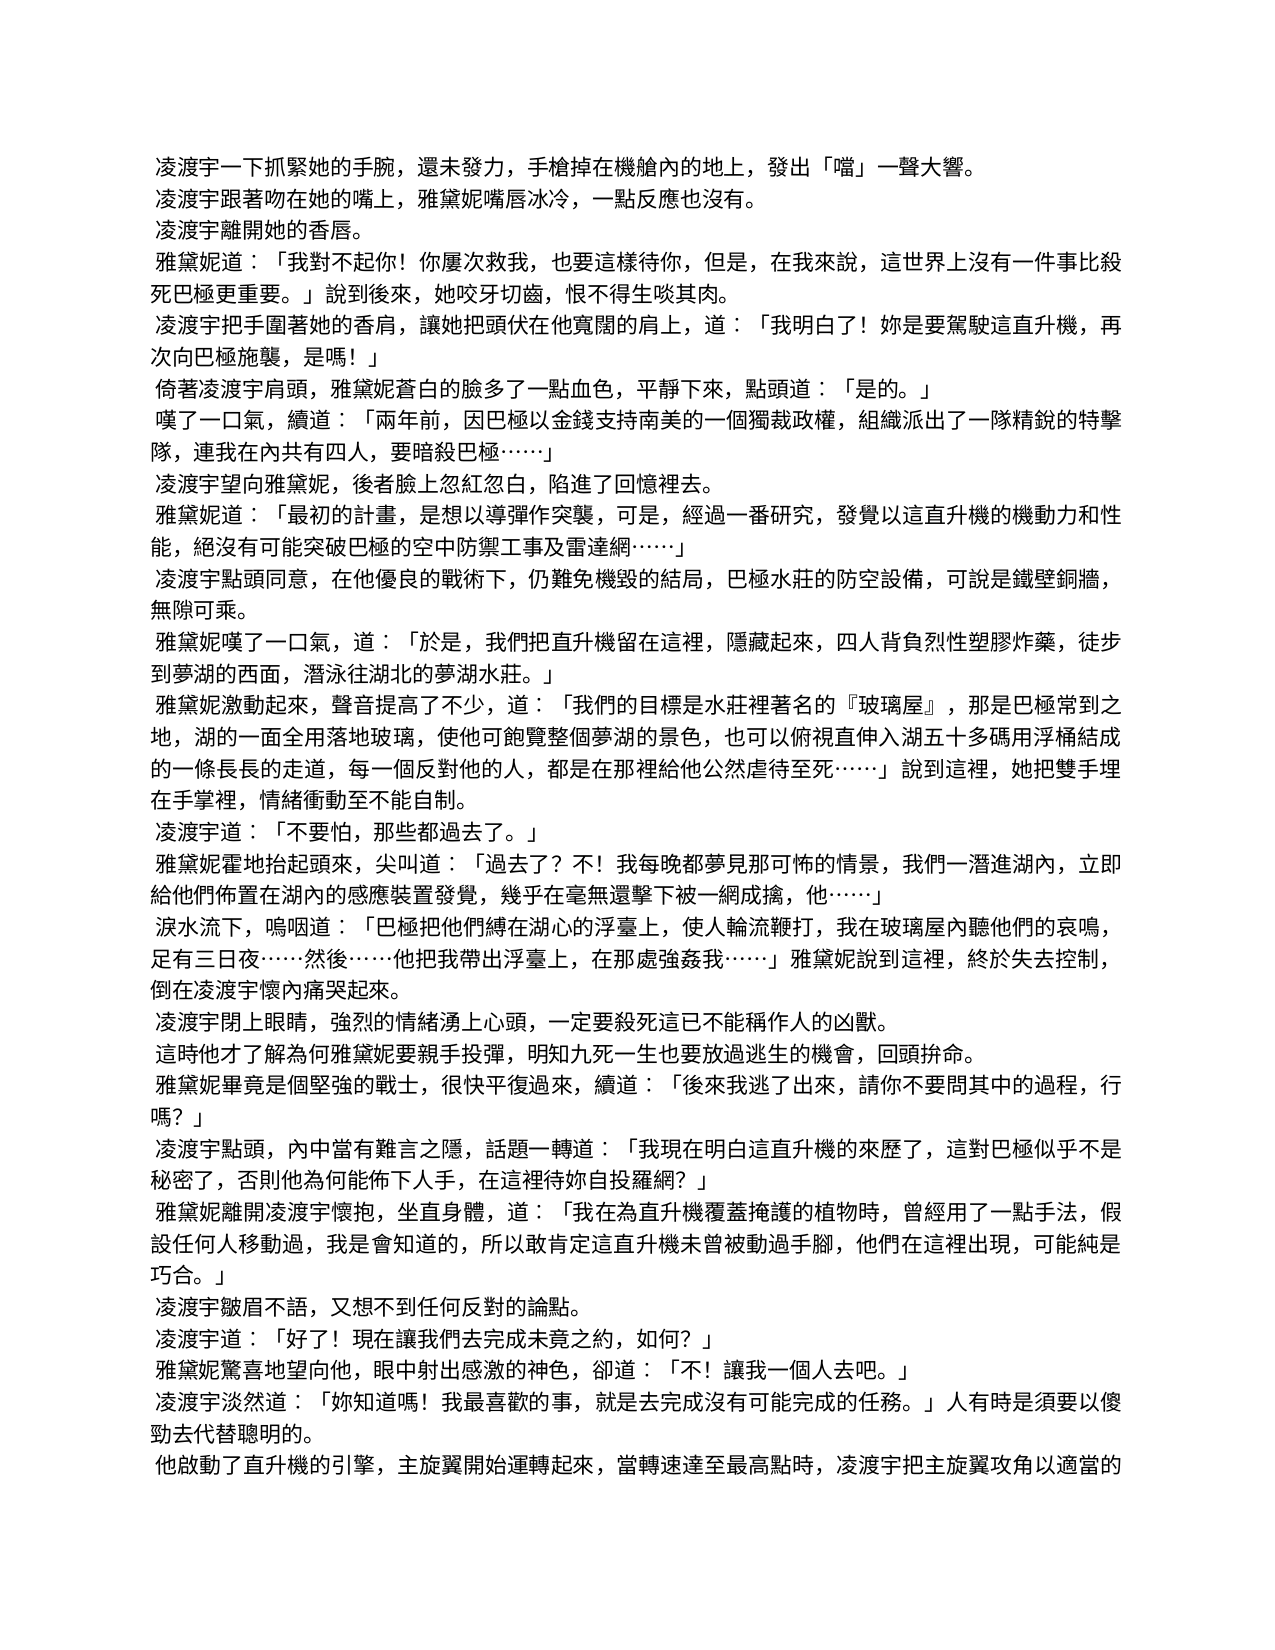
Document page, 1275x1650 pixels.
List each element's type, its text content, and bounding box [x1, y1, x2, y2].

text 凌渡宇離開她的香唇。 [150, 213, 1125, 245]
text 淚水流下，嗚咽道︰「巴極把他們縛在湖心的浮臺上，使人輪流鞭打，我在玻璃屋內聽他們的哀鳴，足有三日夜……然後……他把我帶出浮臺上，在那處強姦我……」雅黛妮說到這裡，終於失去控制，倒在凌渡宇懷內痛哭起來。 [150, 910, 1125, 1005]
text 雅黛妮道︰「最初的計畫，是想以導彈作突襲，可是，經過一番研究，發覺以這直升機的機動力和性能，絕沒有可能突破巴極的空中防禦工事及雷達網……」 [150, 498, 1125, 562]
text 凌渡宇點頭，內中當有難言之隱，話題一轉道︰「我現在明白這直升機的來歷了，這對巴極似乎不是秘密了，否則他為何能佈下人手，在這裡待妳自投羅網？」 [150, 1132, 1125, 1195]
text 凌渡宇皺眉不語，又想不到任何反對的論點。 [150, 1290, 1125, 1322]
text 凌渡宇望向雅黛妮，後者臉上忽紅忽白，陷進了回憶裡去。 [150, 467, 1125, 498]
text 倚著凌渡宇肩頭，雅黛妮蒼白的臉多了一點血色，平靜下來，點頭道︰「是的。」 [150, 372, 1125, 403]
text 凌渡宇道︰「好了！現在讓我們去完成未竟之約，如何？」 [150, 1322, 1125, 1353]
text 凌渡宇跟著吻在她的嘴上，雅黛妮嘴唇冰冷，一點反應也沒有。 [150, 182, 1125, 213]
text 凌渡宇閉上眼睛，強烈的情緒湧上心頭，一定要殺死這已不能稱作人的凶獸。 [150, 1005, 1125, 1037]
text 這時他才了解為何雅黛妮要親手投彈，明知九死一生也要放過逃生的機會，回頭拚命。 [150, 1037, 1125, 1068]
text 凌渡宇淡然道︰「妳知道嗎！我最喜歡的事，就是去完成沒有可能完成的任務。」人有時是須要以傻勁去代替聰明的。 [150, 1385, 1125, 1448]
text 雅黛妮畢竟是個堅強的戰士，很快平復過來，續道︰「後來我逃了出來，請你不要問其中的過程，行嗎？」 [150, 1068, 1125, 1132]
text 雅黛妮離開凌渡宇懷抱，坐直身體，道︰「我在為直升機覆蓋掩護的植物時，曾經用了一點手法，假設任何人移動過，我是會知道的，所以敢肯定這直升機未曾被動過手腳，他們在這裡出現，可能純是巧合。」 [150, 1195, 1125, 1290]
text 雅黛妮道︰「我對不起你！你屢次救我，也要這樣待你，但是，在我來說，這世界上沒有一件事比殺死巴極更重要。」說到後來，她咬牙切齒，恨不得生啖其肉。 [150, 245, 1125, 308]
text 雅黛妮嘆了一口氣，道︰「於是，我們把直升機留在這裡，隱藏起來，四人背負烈性塑膠炸藥，徒步到夢湖的西面，潛泳往湖北的夢湖水莊。」 [150, 625, 1125, 688]
text 雅黛妮霍地抬起頭來，尖叫道︰「過去了？不！我每晚都夢見那可怖的情景，我們一潛進湖內，立即給他們佈置在湖內的感應裝置發覺，幾乎在毫無還擊下被一網成擒，他……」 [150, 847, 1125, 910]
text 雅黛妮驚喜地望向他，眼中射出感激的神色，卻道︰「不！讓我一個人去吧。」 [150, 1353, 1125, 1385]
text 凌渡宇一下抓緊她的手腕，還未發力，手槍掉在機艙內的地上，發出「噹」一聲大響。 [150, 150, 1125, 182]
text 凌渡宇道︰「不要怕，那些都過去了。」 [150, 815, 1125, 847]
text 雅黛妮激動起來，聲音提高了不少，道︰「我們的目標是水莊裡著名的『玻璃屋』，那是巴極常到之地，湖的一面全用落地玻璃，使他可飽覽整個夢湖的景色，也可以俯視直伸入湖五十多碼用浮桶結成的一條長長的走道，每一個反對他的人，都是在那裡給他公然虐待至死……」說到這裡，她把雙手埋在手掌裡，情緒衝動至不能自制。 [150, 688, 1125, 815]
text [150, 1448, 1125, 1480]
text 凌渡宇把手圍著她的香肩，讓她把頭伏在他寬闊的肩上，道︰「我明白了！妳是要駕駛這直升機，再次向巴極施襲，是嗎！」 [150, 308, 1125, 372]
text 嘆了一口氣，續道︰「兩年前，因巴極以金錢支持南美的一個獨裁政權，組織派出了一隊精銳的特擊隊，連我在內共有四人，要暗殺巴極……」 [150, 403, 1125, 467]
text 凌渡宇點頭同意，在他優良的戰術下，仍難免機毀的結局，巴極水莊的防空設備，可說是鐵壁銅牆，無隙可乘。 [150, 562, 1125, 625]
